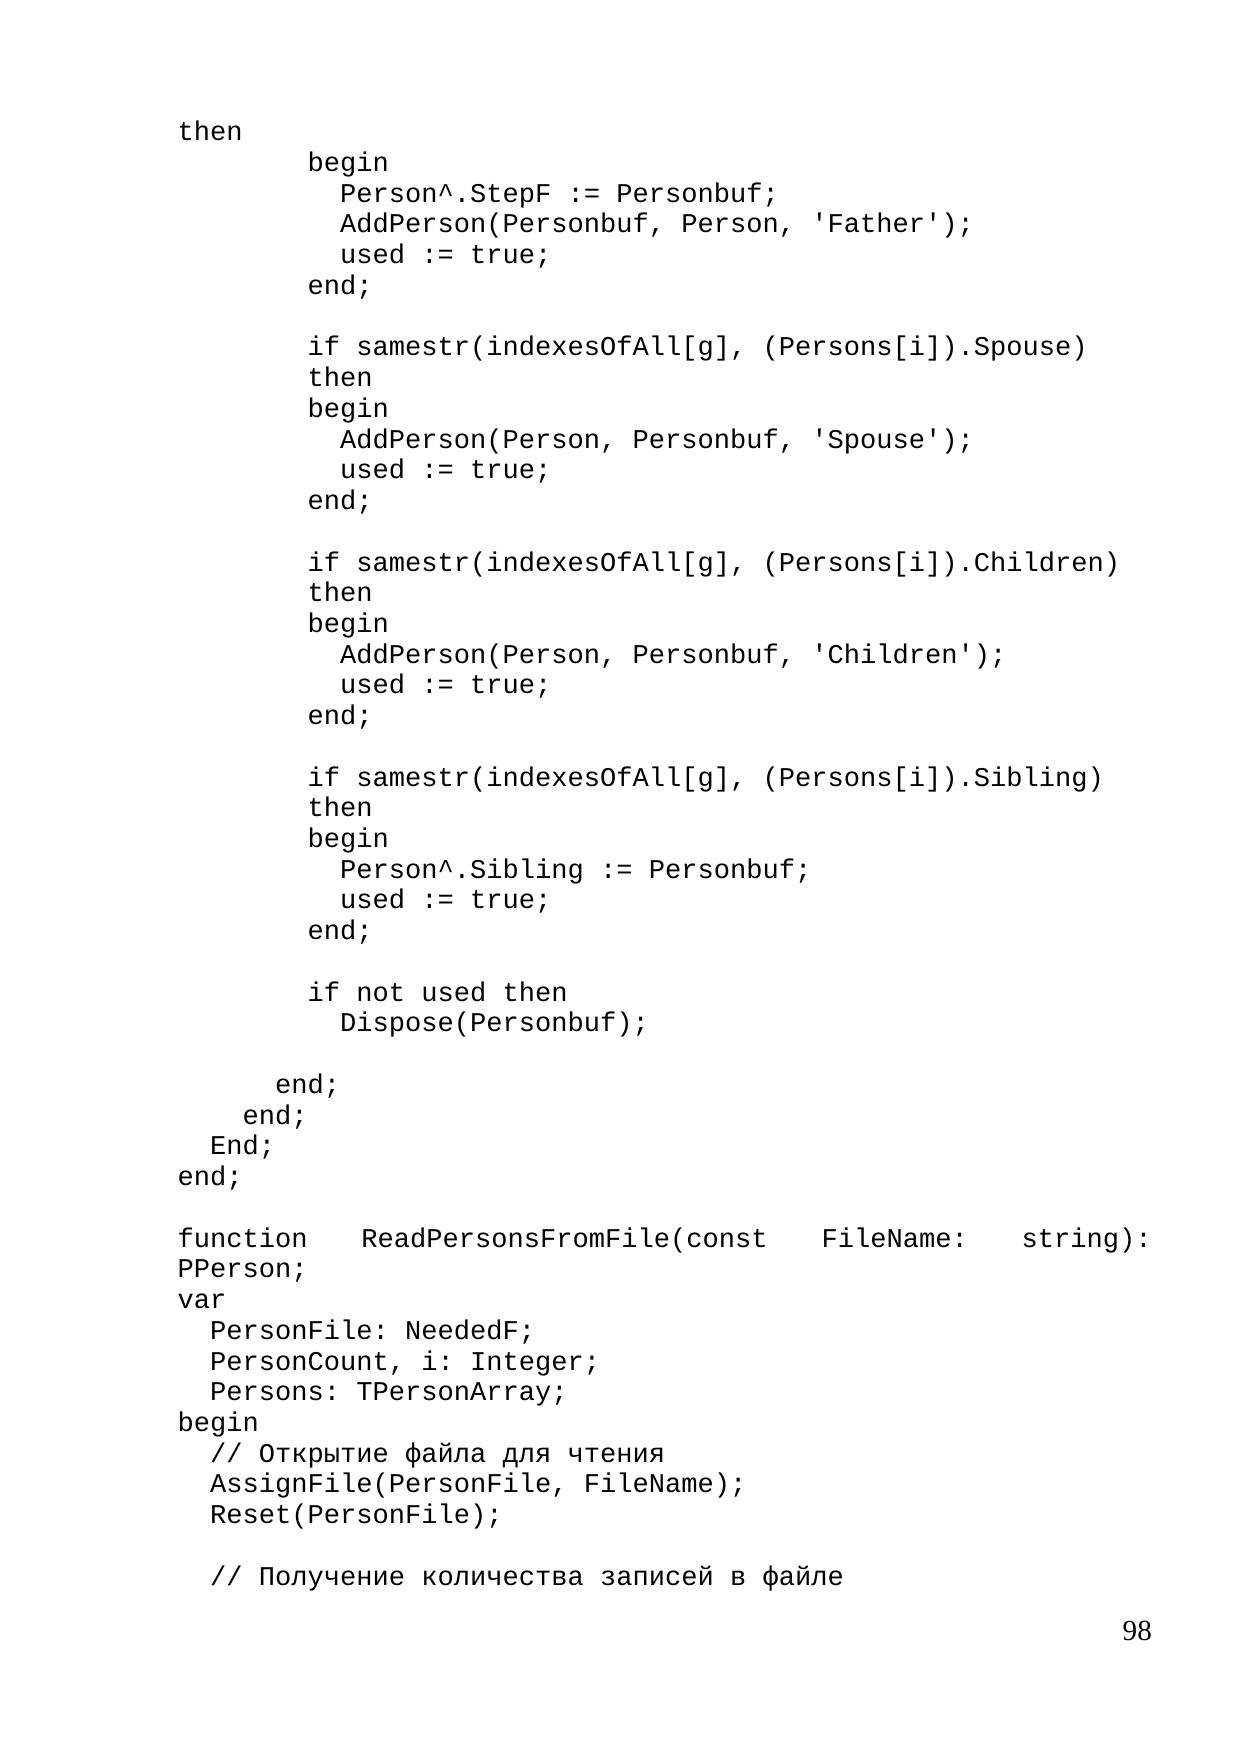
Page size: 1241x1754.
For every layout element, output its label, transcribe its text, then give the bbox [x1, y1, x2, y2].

text begin [177, 395, 1152, 425]
text PersonFile: NeededF; [177, 1317, 1152, 1347]
text end; [177, 917, 1152, 948]
text AddPerson(Person, Personbuf, 'Children'); [177, 641, 1152, 671]
text AddPerson(Personbuf, Person, 'Father'); [177, 210, 1152, 241]
text Dispose(Personbuf); [177, 1009, 1152, 1040]
text begin [177, 1409, 1152, 1439]
text begin [177, 610, 1152, 641]
text end; [177, 702, 1152, 733]
text end; [177, 1101, 1152, 1132]
text then [177, 579, 1152, 610]
text function ReadPersonsFromFile(const FileName: string): PPerson; [177, 1224, 1152, 1286]
text used := true; [177, 671, 1152, 702]
text var [177, 1286, 1152, 1317]
text if samestr(indexesOfAll[g], (Persons[i]).Spouse) [177, 333, 1152, 364]
text then [177, 364, 1152, 395]
text if not used then [177, 978, 1152, 1009]
text begin [177, 149, 1152, 179]
text used := true; [177, 241, 1152, 272]
text end; [177, 1071, 1152, 1101]
text PersonCount, i: Integer; [177, 1347, 1152, 1378]
text // Получение количества записей в файле [177, 1562, 1152, 1593]
text Persons: TPersonArray; [177, 1378, 1152, 1409]
text end; [177, 1163, 1152, 1194]
text Person^.Sibling := Personbuf; [177, 856, 1152, 886]
text End; [177, 1132, 1152, 1163]
text if samestr(indexesOfAll[g], (Persons[i]).Sibling) [177, 763, 1152, 794]
text begin [177, 825, 1152, 856]
text // Открытие файла для чтения [177, 1439, 1152, 1470]
text end; [177, 487, 1152, 518]
text used := true; [177, 456, 1152, 487]
text end; [177, 272, 1152, 302]
text Person^.StepF := Personbuf; [177, 179, 1152, 210]
text used := true; [177, 886, 1152, 917]
text AddPerson(Person, Personbuf, 'Spouse'); [177, 425, 1152, 456]
text Reset(PersonFile); [177, 1501, 1152, 1532]
text then [177, 794, 1152, 825]
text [177, 118, 1152, 149]
text if samestr(indexesOfAll[g], (Persons[i]).Children) [177, 548, 1152, 579]
text AssignFile(PersonFile, FileName); [177, 1470, 1152, 1501]
